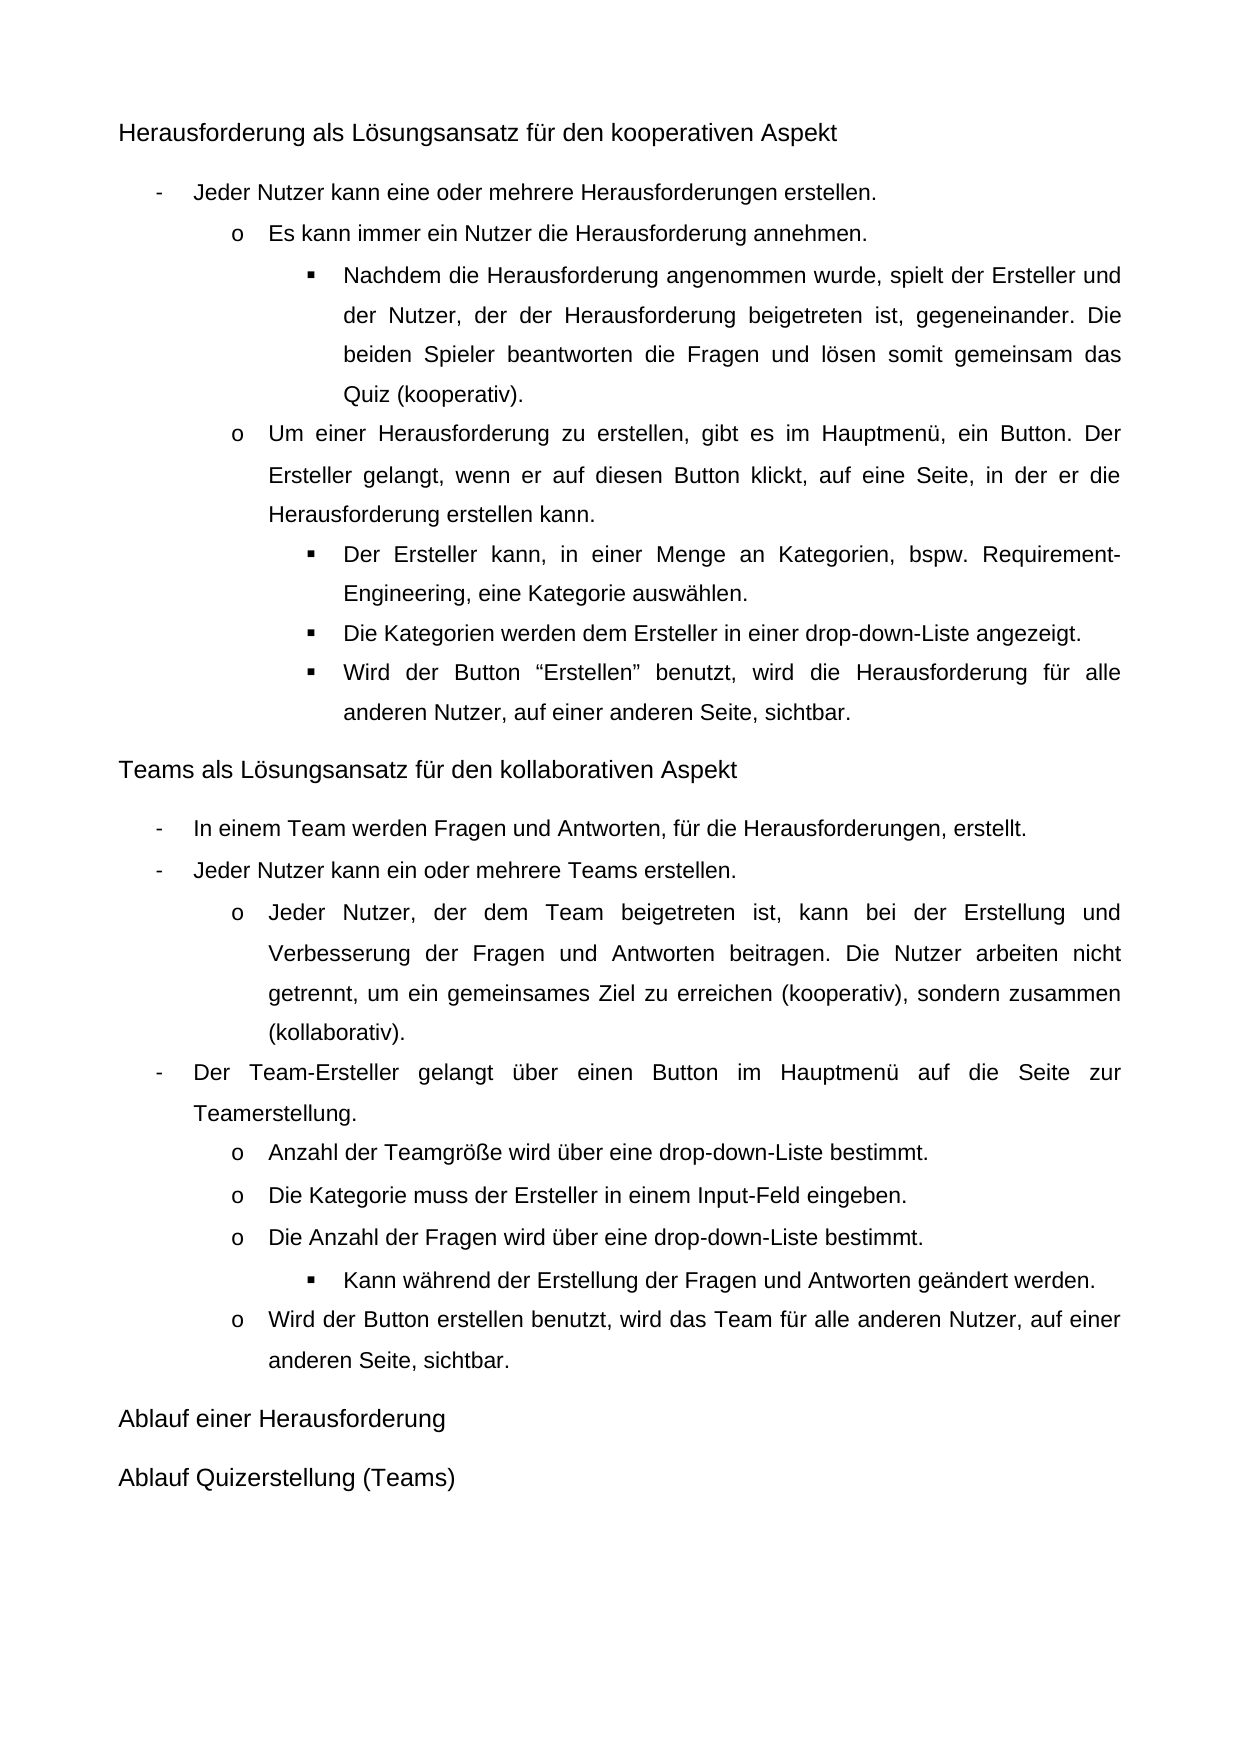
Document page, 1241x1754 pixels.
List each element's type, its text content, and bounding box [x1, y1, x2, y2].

list Die Kategorien werden dem Ersteller in einer drop-down-Liste angezeigt. [306, 620, 1122, 646]
list Die Kategorie muss der Ersteller in einem Input-Feld eingeben. [231, 1182, 1122, 1210]
text Ablauf Quizerstellung (Teams) [118, 1463, 1122, 1492]
list Der Team-Ersteller gelangt über einen Button im Hauptmenü auf die Seite zur Teamerstellung. [156, 1058, 1122, 1126]
text Teams als Lösungsansatz für den kollaborativen Aspekt [118, 755, 1122, 783]
list Die Anzahl der Fragen wird über eine drop-down-Liste bestimmt. [231, 1224, 1122, 1252]
list Jeder Nutzer kann eine oder mehrere Herausforderungen erstellen. [156, 178, 1122, 206]
text Herausforderung als Lösungsansatz für den kooperativen Aspekt [118, 118, 1122, 147]
list Wird der Button erstellen benutzt, wird das Team für alle anderen Nutzer, auf einer anderen Seite, sichtbar. [231, 1306, 1122, 1374]
list Kann während der Erstellung der Fragen und Antworten geändert werden. [306, 1267, 1122, 1293]
list Jeder Nutzer kann ein oder mehrere Teams erstellen. [156, 857, 1122, 884]
list Wird der Button “Erstellen” benutzt, wird die Herausforderung für alle anderen Nutzer, auf einer anderen Seite, sichtbar. [306, 659, 1122, 725]
list Der Ersteller kann, in einer Menge an Kategorien, bspw. Requirement-Engineering, eine Kategorie auswählen. [306, 541, 1122, 607]
text Ablauf einer Herausforderung [118, 1404, 1122, 1432]
list Um einer Herausforderung zu erstellen, gibt es im Hauptmenü, ein Button. Der Ersteller gelangt, wenn er auf diesen Button klickt, auf eine Seite, in der er die Herausforderung erstellen kann. [231, 420, 1122, 528]
list Nachdem die Herausforderung angenommen wurde, spielt der Ersteller und der Nutzer, der der Herausforderung beigetreten ist, gegeneinander. Die beiden Spieler beantworten die Fragen und lösen somit gemeinsam das Quiz (kooperativ). [306, 262, 1122, 407]
list In einem Team werden Fragen und Antworten, für die Herausforderungen, erstellt. [156, 814, 1122, 843]
list Jeder Nutzer, der dem Team beigetreten ist, kann bei der Erstellung und Verbesserung der Fragen und Antworten beitragen. Die Nutzer arbeiten nicht getrennt, um ein gemeinsames Ziel zu erreichen (kooperativ), sondern zusammen (kollaborativ). [231, 898, 1122, 1045]
list Anzahl der Teamgröße wird über eine drop-down-Liste bestimmt. [231, 1139, 1122, 1167]
list Es kann immer ein Nutzer die Herausforderung annehmen. [231, 220, 1122, 248]
